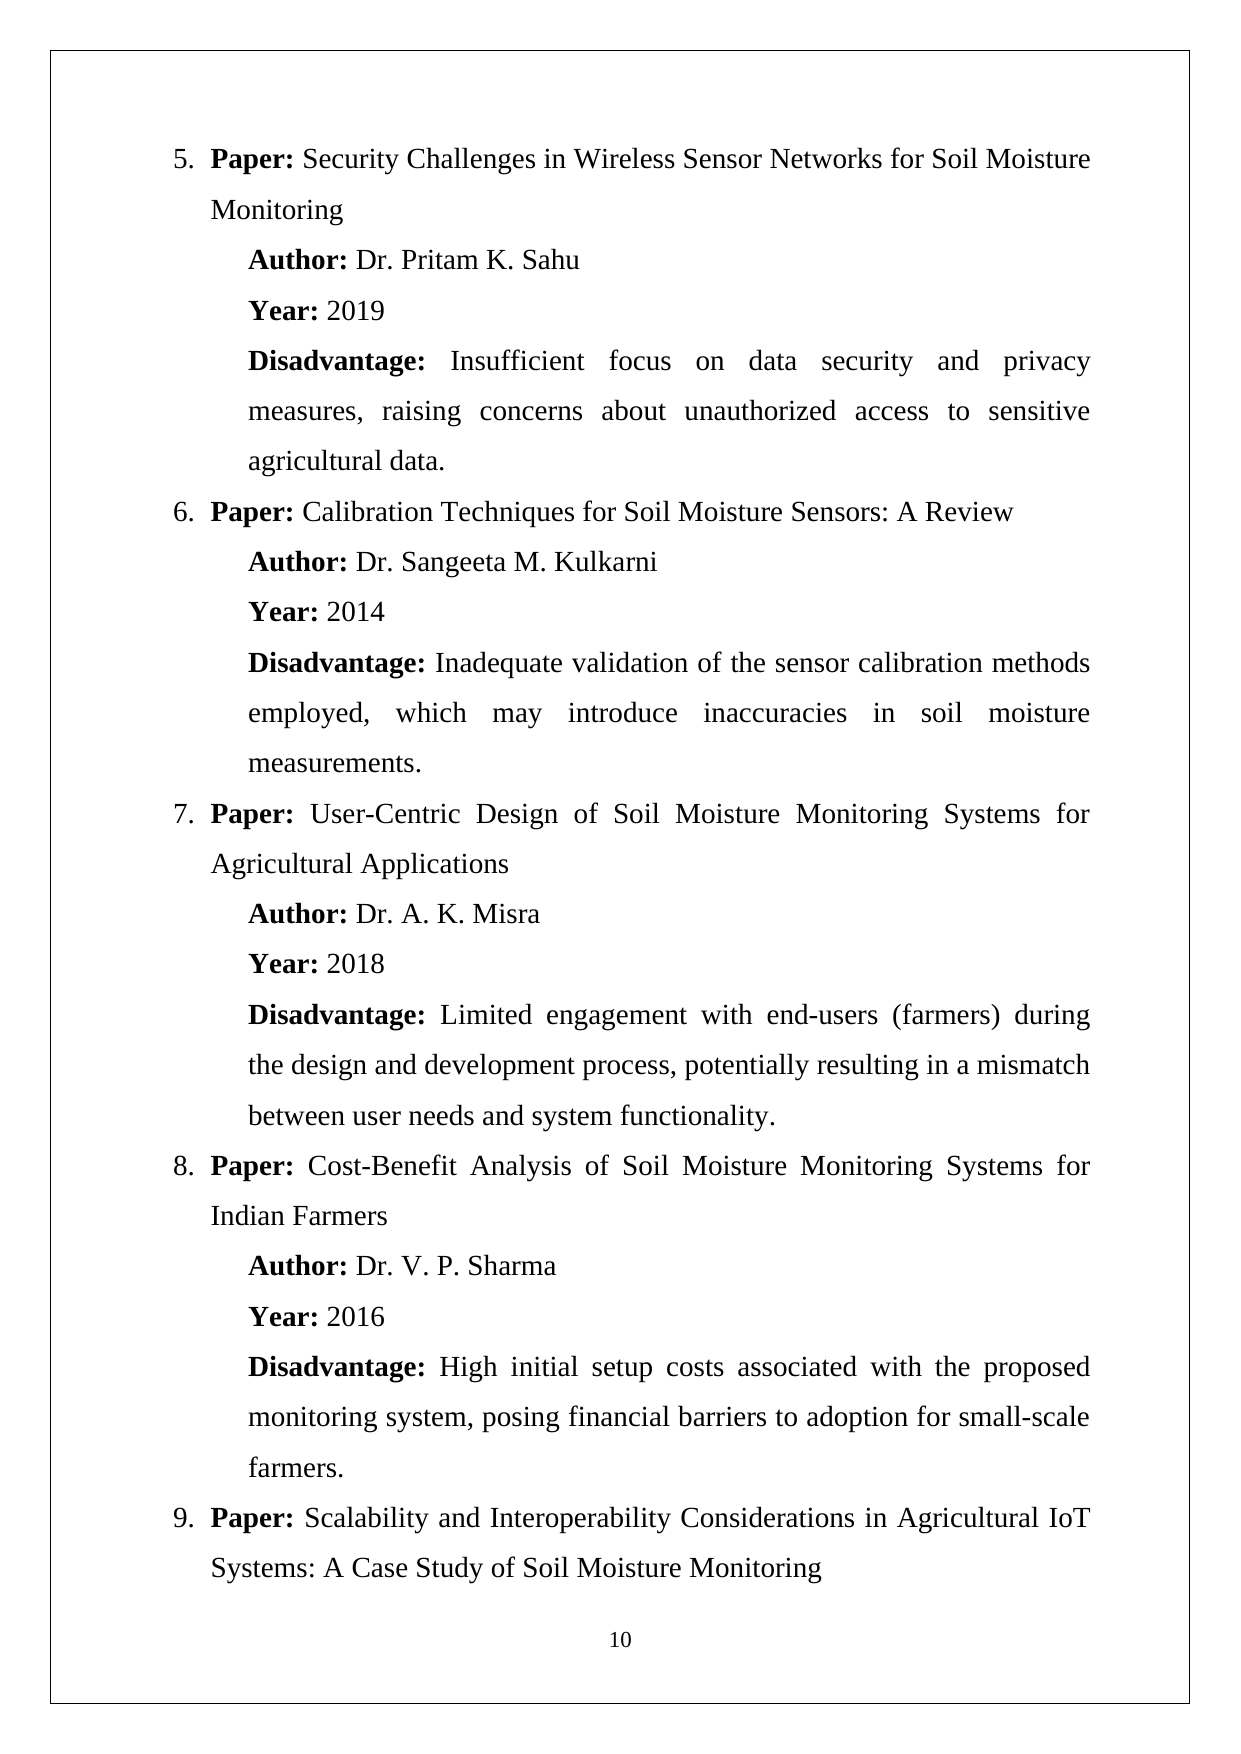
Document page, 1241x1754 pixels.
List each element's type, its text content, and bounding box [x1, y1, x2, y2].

list Paper: Cost-Benefit Analysis of Soil Moisture Monitoring Systems for Indian Farmers [173, 1148, 1091, 1232]
text Disadvantage: Inadequate validation of the sensor calibration methods employed, which may introduce inaccuracies in soil moisture measurements. [248, 645, 1091, 779]
text Year: 2016 [248, 1299, 1091, 1332]
text Year: 2018 [248, 947, 1091, 980]
text Author: Dr. Pritam K. Sahu [248, 242, 1091, 276]
list Paper: Calibration Techniques for Soil Moisture Sensors: A Review [173, 494, 1091, 527]
text Year: 2014 [248, 594, 1091, 628]
text Author: Dr. V. P. Sharma [248, 1248, 1091, 1282]
list Paper: Scalability and Interoperability Considerations in Agricultural IoT Systems: A Case Study of Soil Moisture Monitoring [173, 1500, 1091, 1584]
text Disadvantage: Insufficient focus on data security and privacy measures, raising concerns about unauthorized access to sensitive agricultural data. [248, 343, 1091, 477]
text Year: 2019 [248, 293, 1091, 326]
text Author: Dr. Sangeeta M. Kulkarni [248, 544, 1091, 578]
list Paper: User-Centric Design of Soil Moisture Monitoring Systems for Agricultural Applications [173, 796, 1091, 879]
text Disadvantage: Limited engagement with end-users (farmers) during the design and development process, potentially resulting in a mismatch between user needs and system functionality. [248, 997, 1091, 1131]
text Author: Dr. A. K. Misra [248, 896, 1091, 930]
text Disadvantage: High initial setup costs associated with the proposed monitoring system, posing financial barriers to adoption for small-scale farmers. [248, 1349, 1091, 1483]
list Paper: Security Challenges in Wireless Sensor Networks for Soil Moisture Monitoring [173, 142, 1091, 226]
